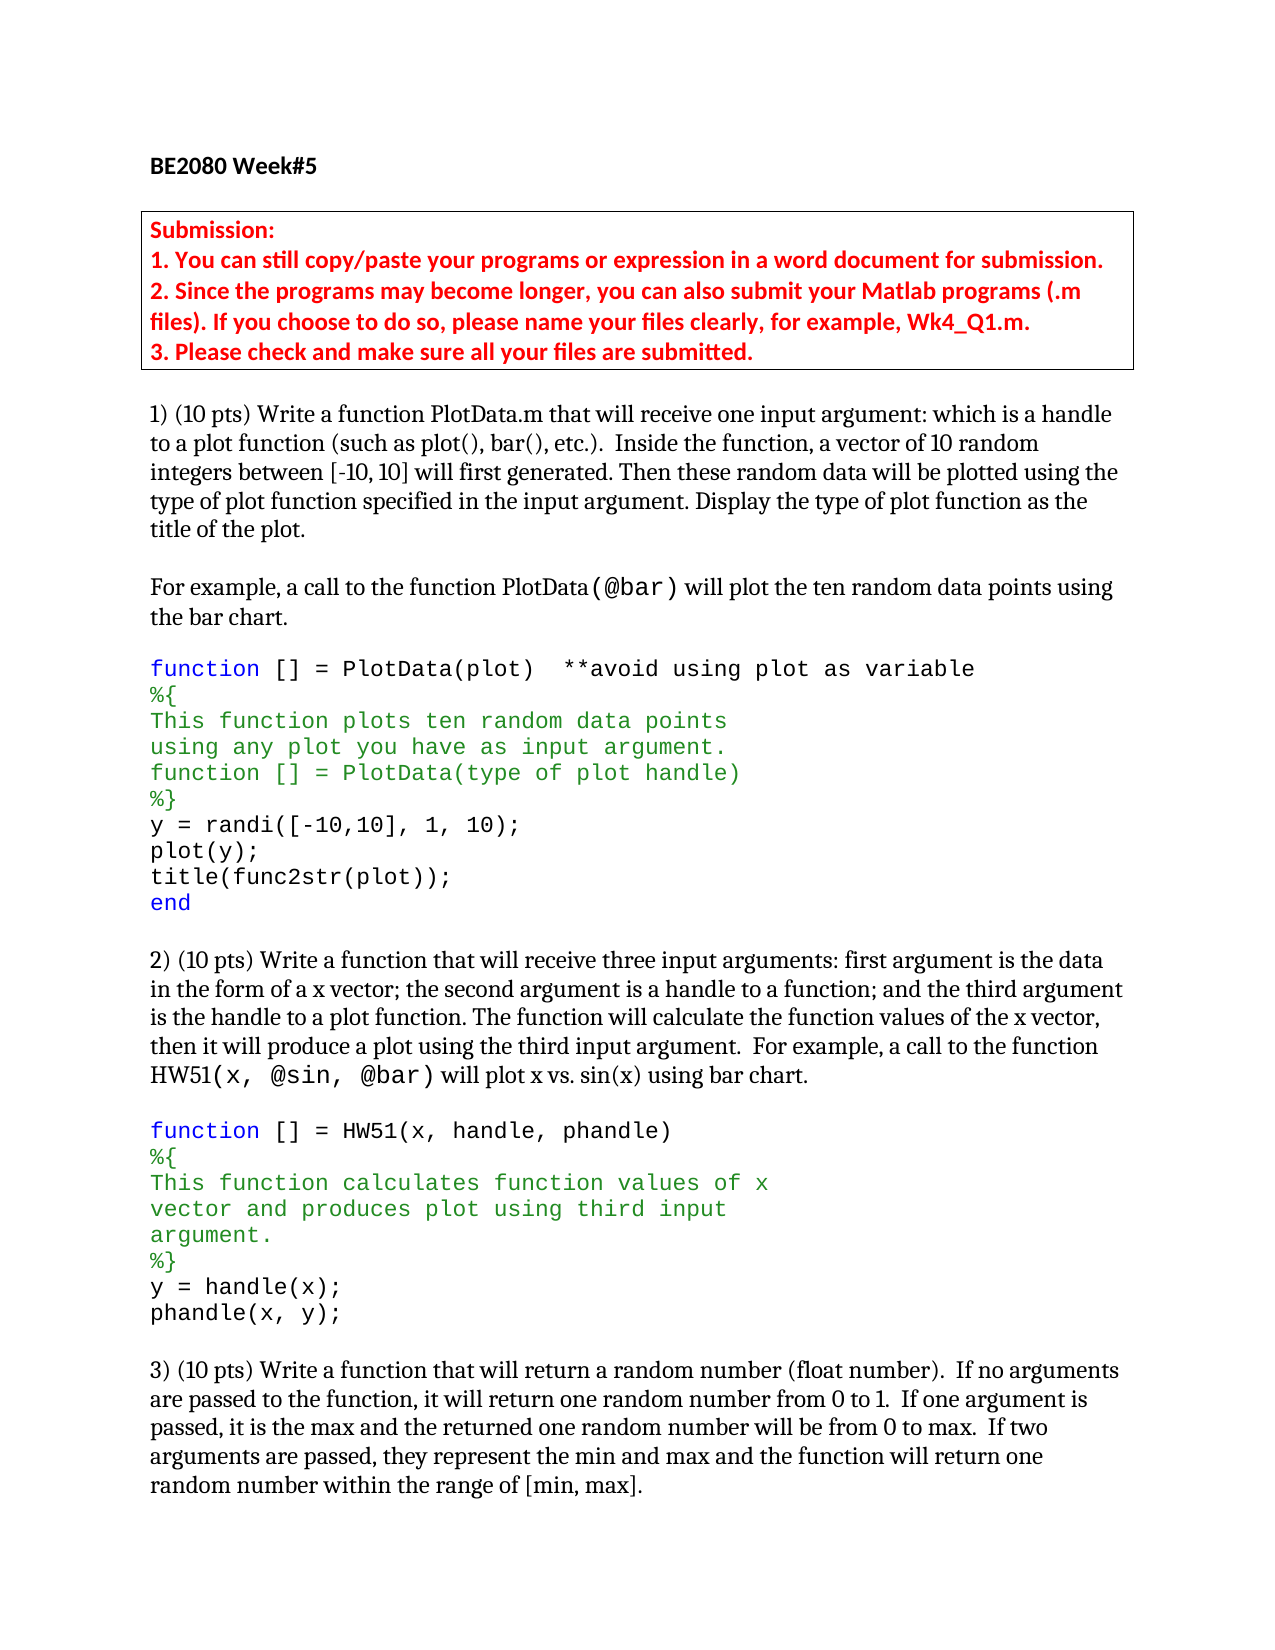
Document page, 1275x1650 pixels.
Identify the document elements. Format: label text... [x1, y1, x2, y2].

text function [] = PlotData(type of plot handle) [150, 761, 1125, 787]
text %} [150, 1249, 1125, 1275]
text Submission: [142, 212, 1133, 245]
text %{ [150, 1145, 1125, 1171]
text This function plots ten random data points [150, 709, 1125, 735]
text argument. [150, 1223, 1125, 1249]
text using any plot you have as input argument. [150, 735, 1125, 761]
text 3. Please check and make sure all your files are submitted. [142, 333, 1133, 369]
text 3) (10 pts) Write a function that will return a random number (float number). If no arguments are passed to the function, it will return one random number from 0 to 1. If one argument is passed, it is the max and the returned one random number will be from 0 to max. If two arguments are passed, they represent the min and max and the function will return one random number within the range of [min, max]. [150, 1356, 1125, 1499]
text function [] = HW51(x, handle, phandle) [150, 1119, 1125, 1145]
text For example, a call to the function PlotData(@bar) will plot the ten random data points using the bar chart. [150, 573, 1125, 632]
text This function calculates function values of x [150, 1171, 1125, 1197]
text phandle(x, y); [150, 1301, 1125, 1327]
text title(func2str(plot)); [150, 865, 1125, 891]
text %{ [150, 683, 1125, 709]
text y = randi([-10,10], 1, 10); [150, 813, 1125, 839]
text vector and produces plot using third input [150, 1197, 1125, 1223]
text y = handle(x); [150, 1275, 1125, 1301]
text 2. Since the programs may become longer, you can also submit your Matlab programs (.m files). If you choose to do so, please name your files clearly, for example, Wk4_Q1.m. [150, 275, 1125, 333]
text plot(y); [150, 839, 1125, 865]
text %} [150, 787, 1125, 813]
text 2) (10 pts) Write a function that will receive three input arguments: first argument is the data in the form of a x vector; the second argument is a handle to a function; and the third argument is the handle to a plot function. The function will calculate the function values of the x vector, then it will produce a plot using the third input argument. For example, a call to the function HW51(x, @sin, @bar) will plot x vs. sin(x) using bar chart. [150, 946, 1125, 1091]
text 1) (10 pts) Write a function PlotData.m that will receive one input argument: which is a handle to a plot function (such as plot(), bar(), etc.). Inside the function, a vector of 10 random integers between [-10, 10] will first generated. Then these random data will be plotted using the type of plot function specified in the input argument. Display the type of plot function as the title of the plot. [150, 400, 1125, 544]
text BE2080 Week#5 [150, 150, 1125, 181]
text function [] = PlotData(plot) **avoid using plot as variable [150, 658, 1125, 683]
text end [150, 891, 1125, 917]
text 1. You can still copy/paste your programs or expression in a word document for submission. [150, 245, 1125, 275]
